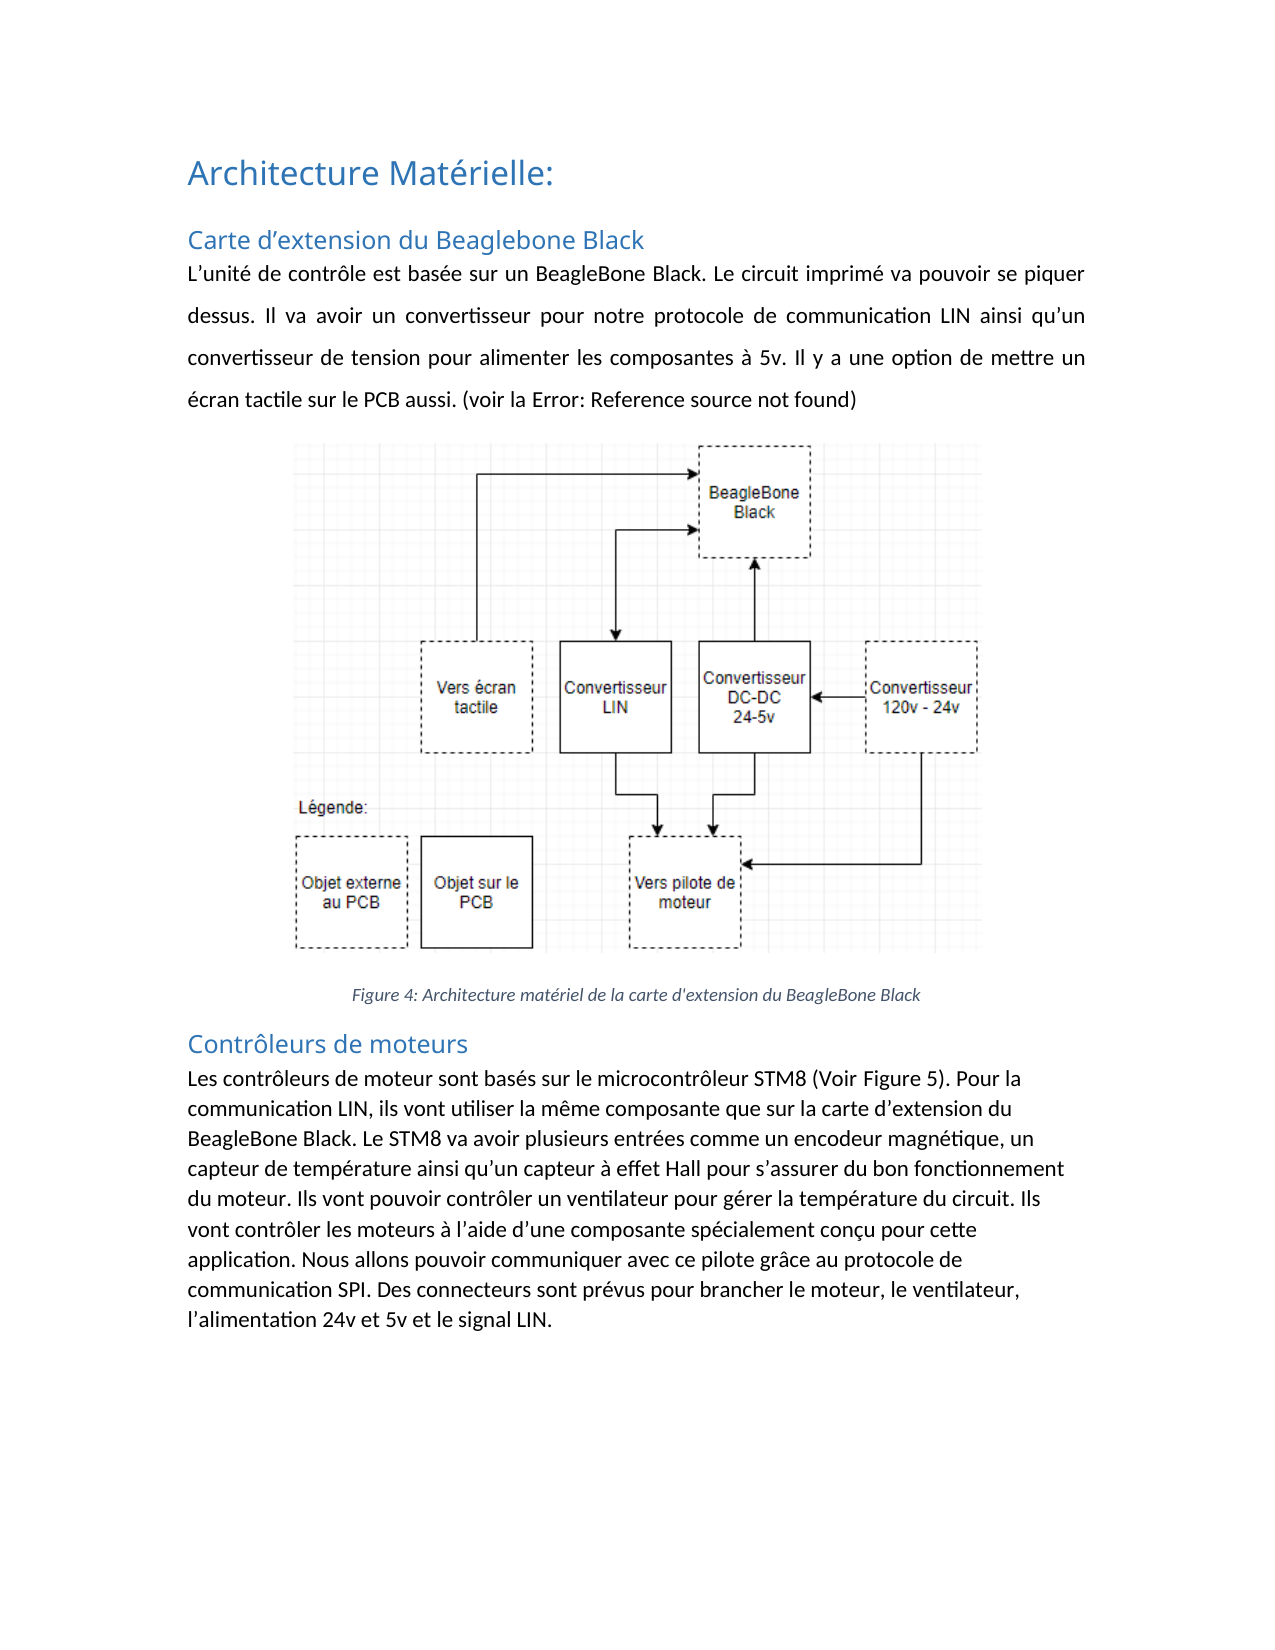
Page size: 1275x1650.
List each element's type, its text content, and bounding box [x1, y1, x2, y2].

subtitle Carte d’extension du Beaglebone Black [187, 222, 1087, 256]
subtitle Architecture Matérielle: [187, 150, 1087, 195]
picture [293, 443, 982, 953]
subtitle Contrôleurs de moteurs [187, 1027, 1087, 1061]
text Les contrôleurs de moteur sont basés sur le microcontrôleur STM8 (Voir Figure 5). Pour la communication LIN, ils vont utiliser la même composante que sur la carte d’extension du BeagleBone Black. Le STM8 va avoir plusieurs entrées comme un encodeur magnétique, un capteur de température ainsi qu’un capteur à effet Hall pour s’assurer du bon fonctionnement du moteur. Ils vont pouvoir contrôler un ventilateur pour gérer la température du circuit. Ils vont contrôler les moteurs à l’aide d’une composante spécialement conçu pour cette application. Nous allons pouvoir communiquer avec ce pilote grâce au protocole de communication SPI. Des connecteurs sont prévus pour brancher le moteur, le ventilateur, l’alimentation 24v et 5v et le signal LIN. [187, 1064, 1087, 1333]
